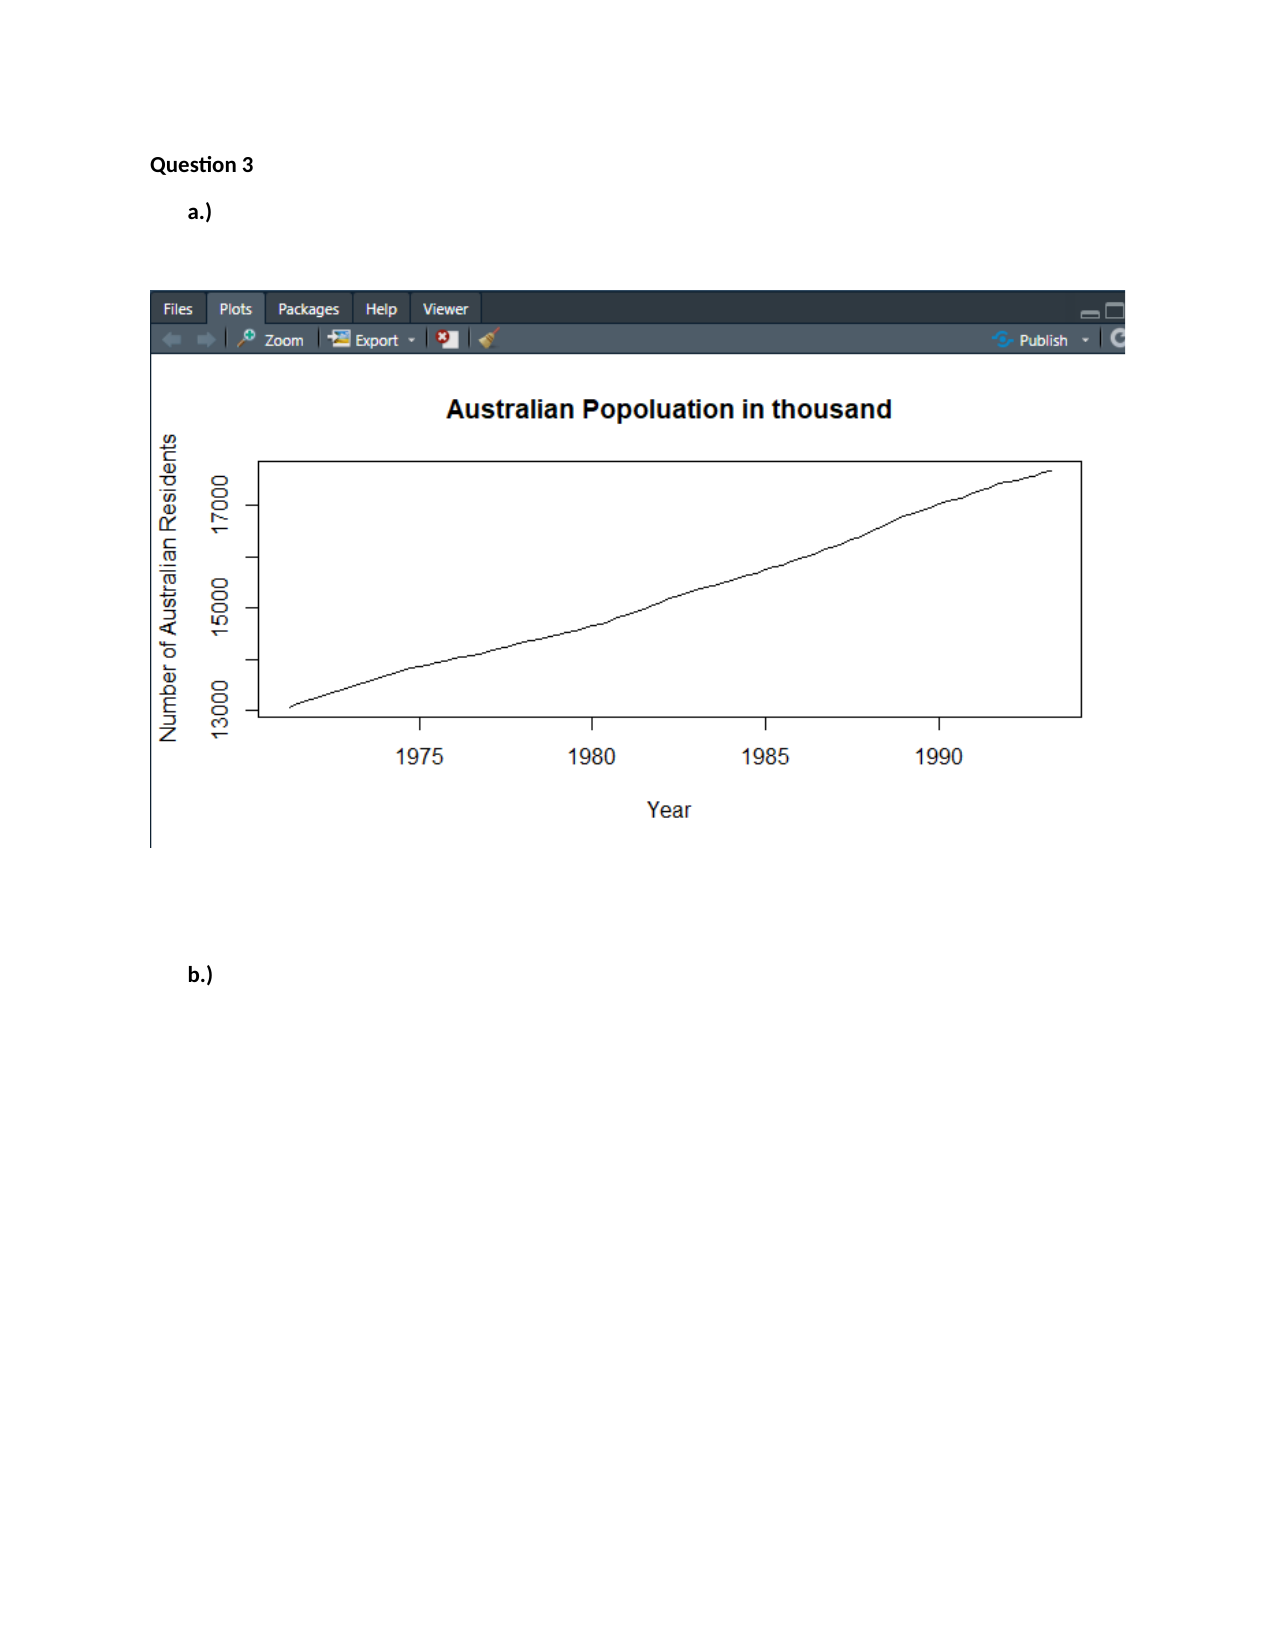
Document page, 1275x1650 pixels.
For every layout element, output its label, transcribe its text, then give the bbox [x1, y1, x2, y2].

text Question 3 [150, 150, 1125, 178]
picture [150, 290, 1125, 848]
